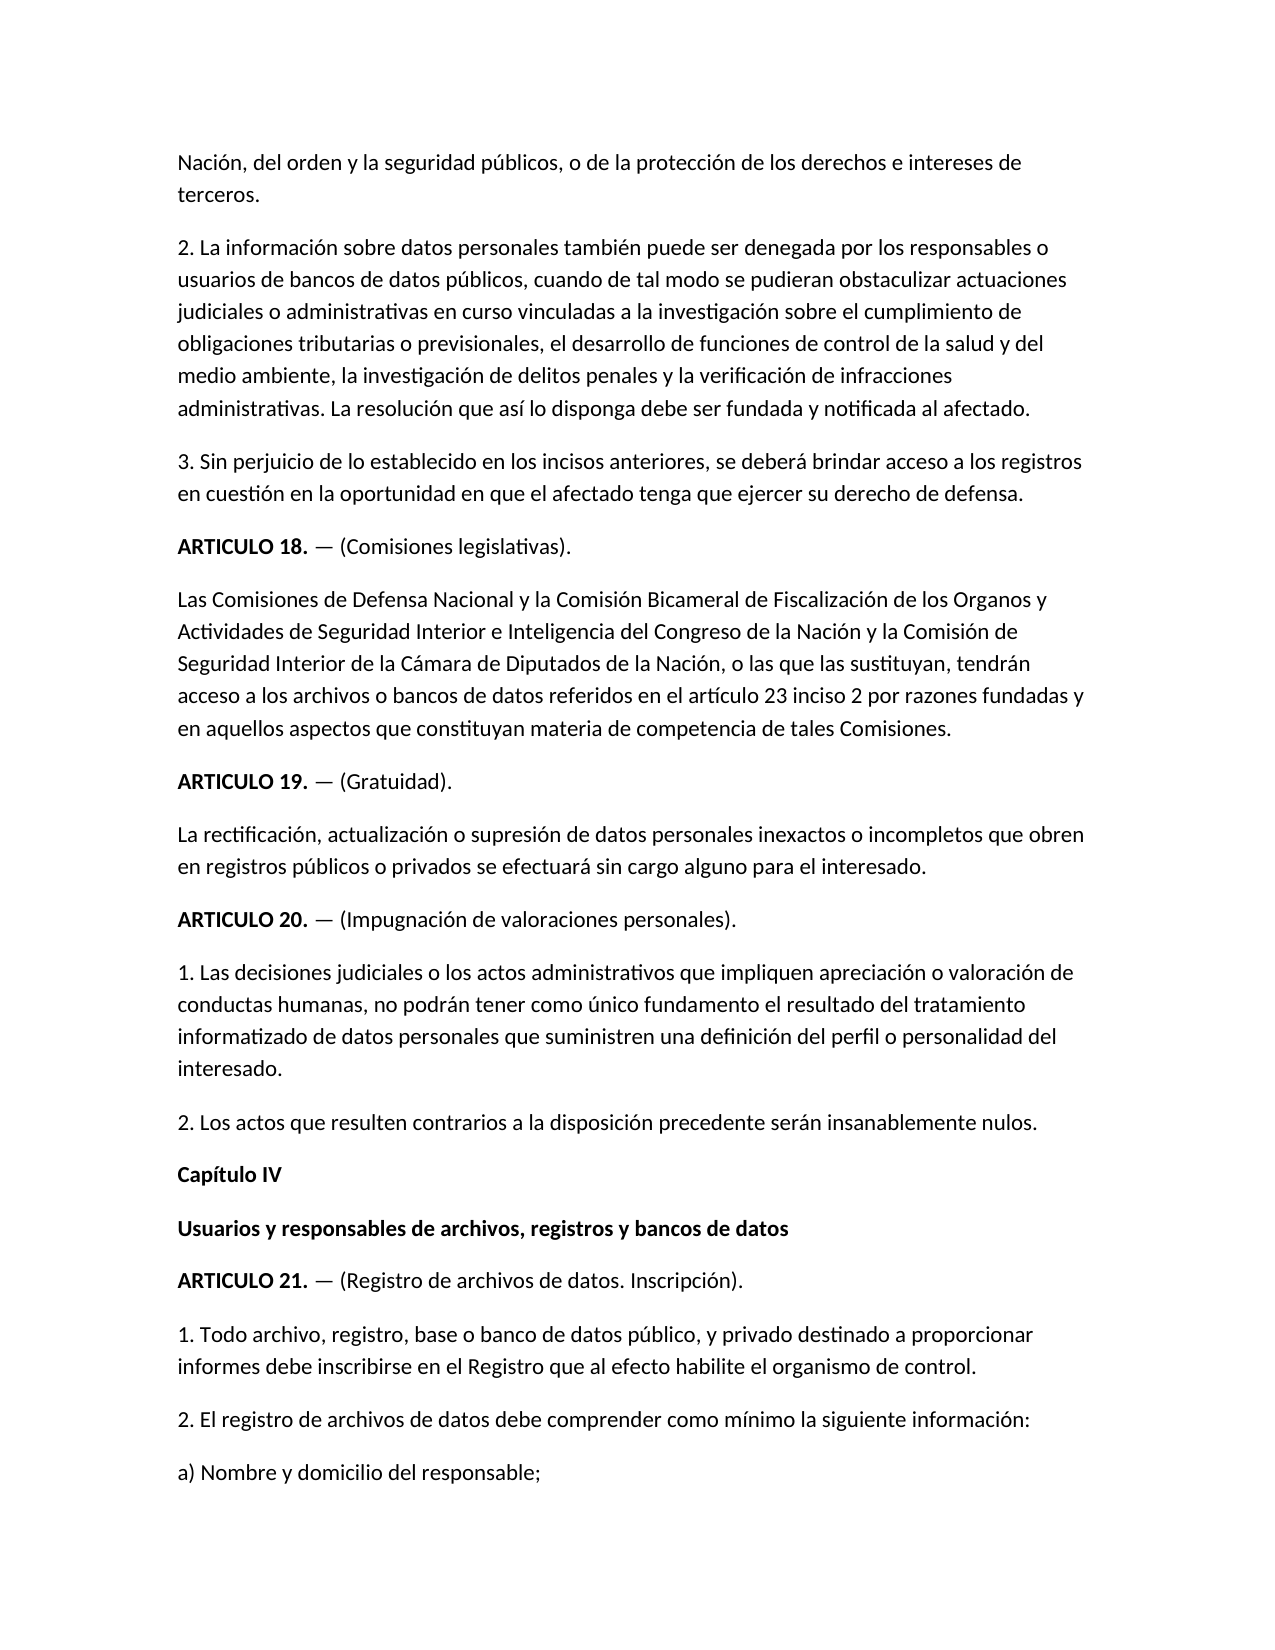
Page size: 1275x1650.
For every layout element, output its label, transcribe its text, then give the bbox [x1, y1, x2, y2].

text ARTICULO 20. — (Impugnación de valoraciones personales). [177, 905, 1098, 933]
text 1. Las decisiones judiciales o los actos administrativos que impliquen apreciación o valoración de conductas humanas, no podrán tener como único fundamento el resultado del tratamiento informatizado de datos personales que suministren una definición del perfil o personalidad del interesado. [177, 958, 1098, 1083]
text 2. Los actos que resulten contrarios a la disposición precedente serán insanablemente nulos. [177, 1108, 1098, 1136]
text 3. Sin perjuicio de lo establecido en los incisos anteriores, se deberá brindar acceso a los registros en cuestión en la oportunidad en que el afectado tenga que ejercer su derecho de defensa. [177, 447, 1098, 507]
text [177, 148, 1098, 208]
text 2. El registro de archivos de datos debe comprender como mínimo la siguiente información: [177, 1405, 1098, 1433]
text La rectificación, actualización o supresión de datos personales inexactos o incompletos que obren en registros públicos o privados se efectuará sin cargo alguno para el interesado. [177, 820, 1098, 880]
text Las Comisiones de Defensa Nacional y la Comisión Bicameral de Fiscalización de los Organos y Actividades de Seguridad Interior e Inteligencia del Congreso de la Nación y la Comisión de Seguridad Interior de la Cámara de Diputados de la Nación, o las que las sustituyan, tendrán acceso a los archivos o bancos de datos referidos en el artículo 23 inciso 2 por razones fundadas y en aquellos aspectos que constituyan materia de competencia de tales Comisiones. [177, 585, 1098, 742]
text ARTICULO 19. — (Gratuidad). [177, 767, 1098, 795]
text 2. La información sobre datos personales también puede ser denegada por los responsables o usuarios de bancos de datos públicos, cuando de tal modo se pudieran obstaculizar actuaciones judiciales o administrativas en curso vinculadas a la investigación sobre el cumplimiento de obligaciones tributarias o previsionales, el desarrollo de funciones de control de la salud y del medio ambiente, la investigación de delitos penales y la verificación de infracciones administrativas. La resolución que así lo disponga debe ser fundada y notificada al afectado. [177, 233, 1098, 422]
text Capítulo IV [177, 1161, 1098, 1189]
text ARTICULO 21. — (Registro de archivos de datos. Inscripción). [177, 1267, 1098, 1295]
text a) Nombre y domicilio del responsable; [177, 1458, 1098, 1486]
text Usuarios y responsables de archivos, registros y bancos de datos [177, 1214, 1098, 1242]
text ARTICULO 18. — (Comisiones legislativas). [177, 532, 1098, 560]
text 1. Todo archivo, registro, base o banco de datos público, y privado destinado a proporcionar informes debe inscribirse en el Registro que al efecto habilite el organismo de control. [177, 1320, 1098, 1380]
